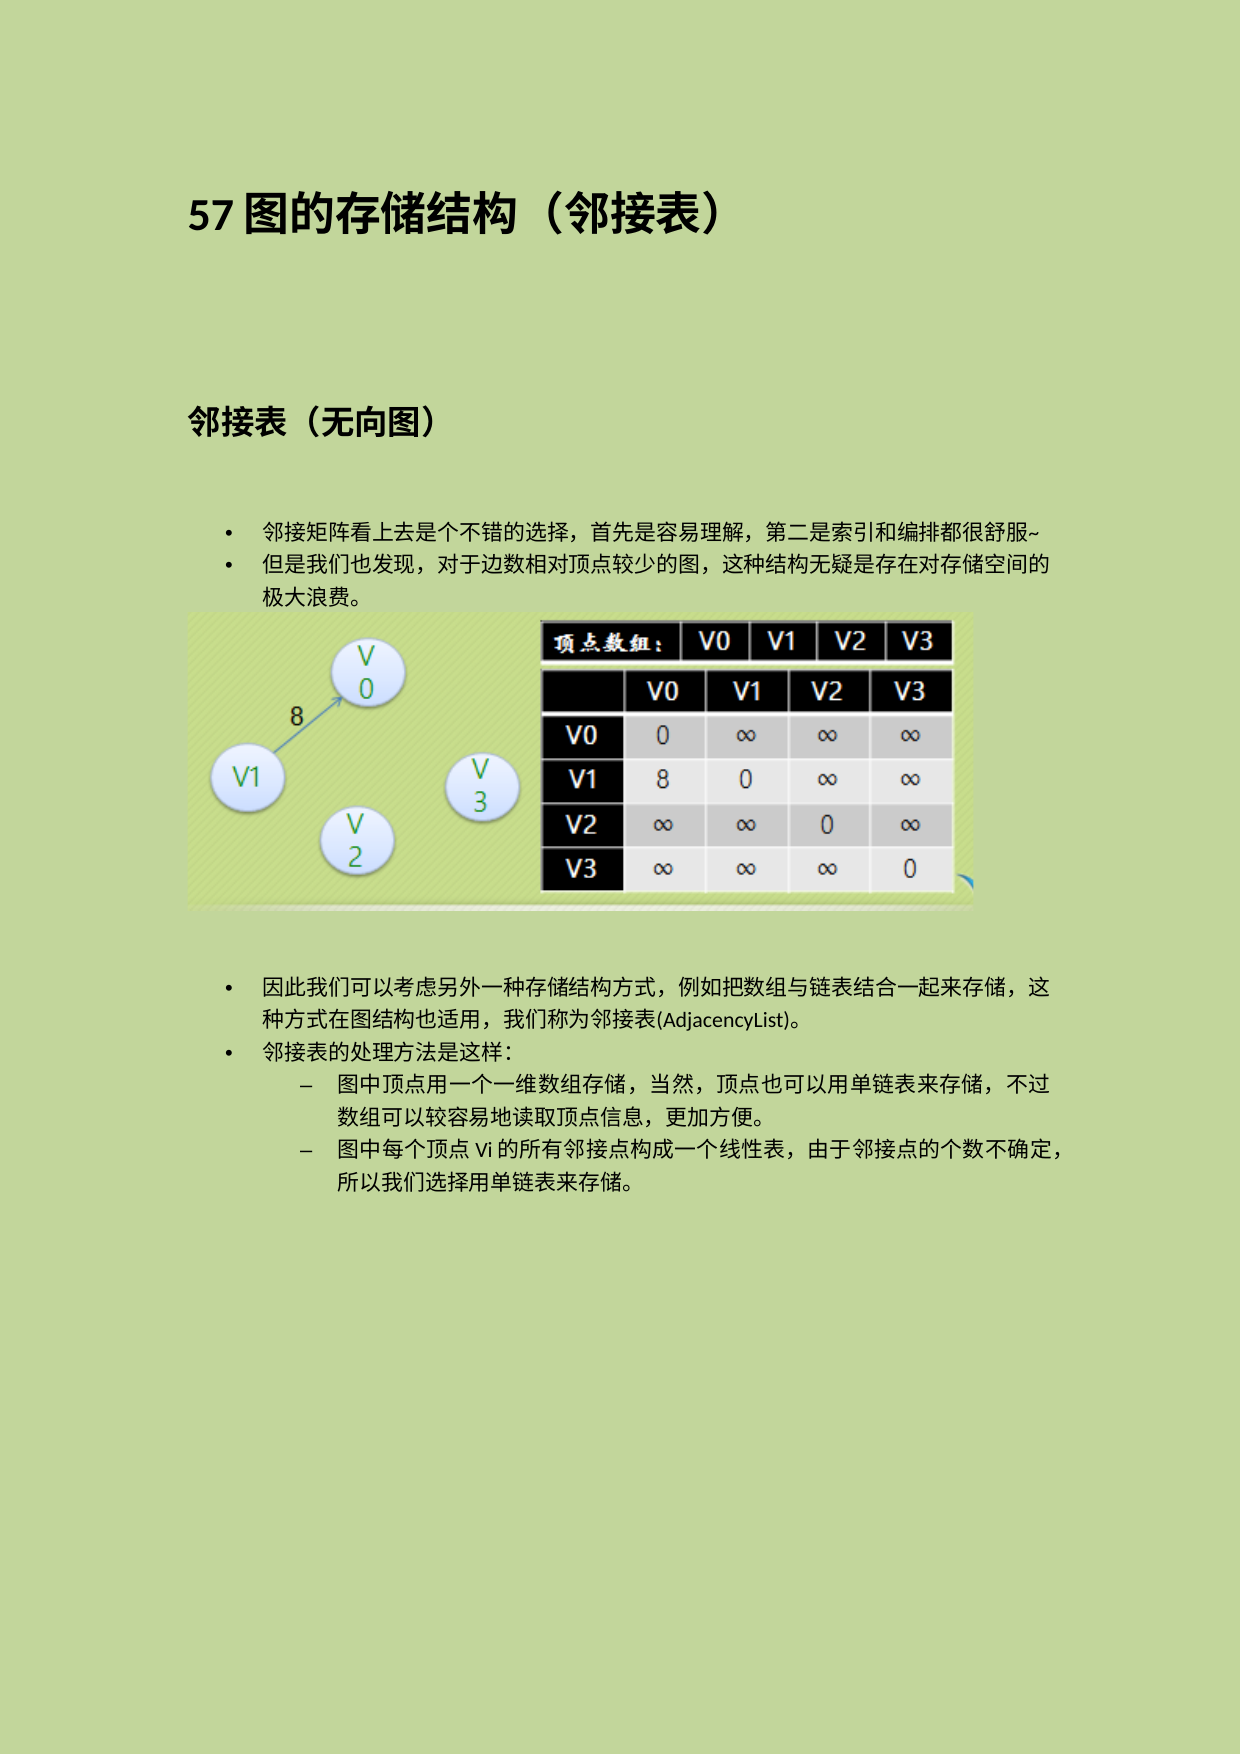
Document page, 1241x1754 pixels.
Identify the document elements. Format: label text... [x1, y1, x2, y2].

list 但是我们也发现，对于边数相对顶点较少的图，这种结构无疑是存在对存储空间的极大浪费。 [225, 547, 1053, 612]
list 图中每个顶点Vi的所有邻接点构成一个线性表，由于邻接点的个数不确定，所以我们选择用单链表来存储。 [300, 1132, 1053, 1197]
subtitle 邻接表（无向图） [187, 387, 1053, 452]
list 邻接表的处理方法是这样： [225, 1034, 1053, 1067]
picture [187, 612, 974, 911]
list 图中顶点用一个一维数组存储，当然，顶点也可以用单链表来存储，不过数组可以较容易地读取顶点信息，更加方便。 [300, 1067, 1053, 1132]
list 邻接矩阵看上去是个不错的选择，首先是容易理解，第二是索引和编排都很舒服~ [225, 514, 1053, 547]
subtitle 57图的存储结构（邻接表） [187, 162, 1053, 259]
list 因此我们可以考虑另外一种存储结构方式，例如把数组与链表结合一起来存储，这种方式在图结构也适用，我们称为邻接表(AdjacencyList)。 [225, 969, 1053, 1034]
